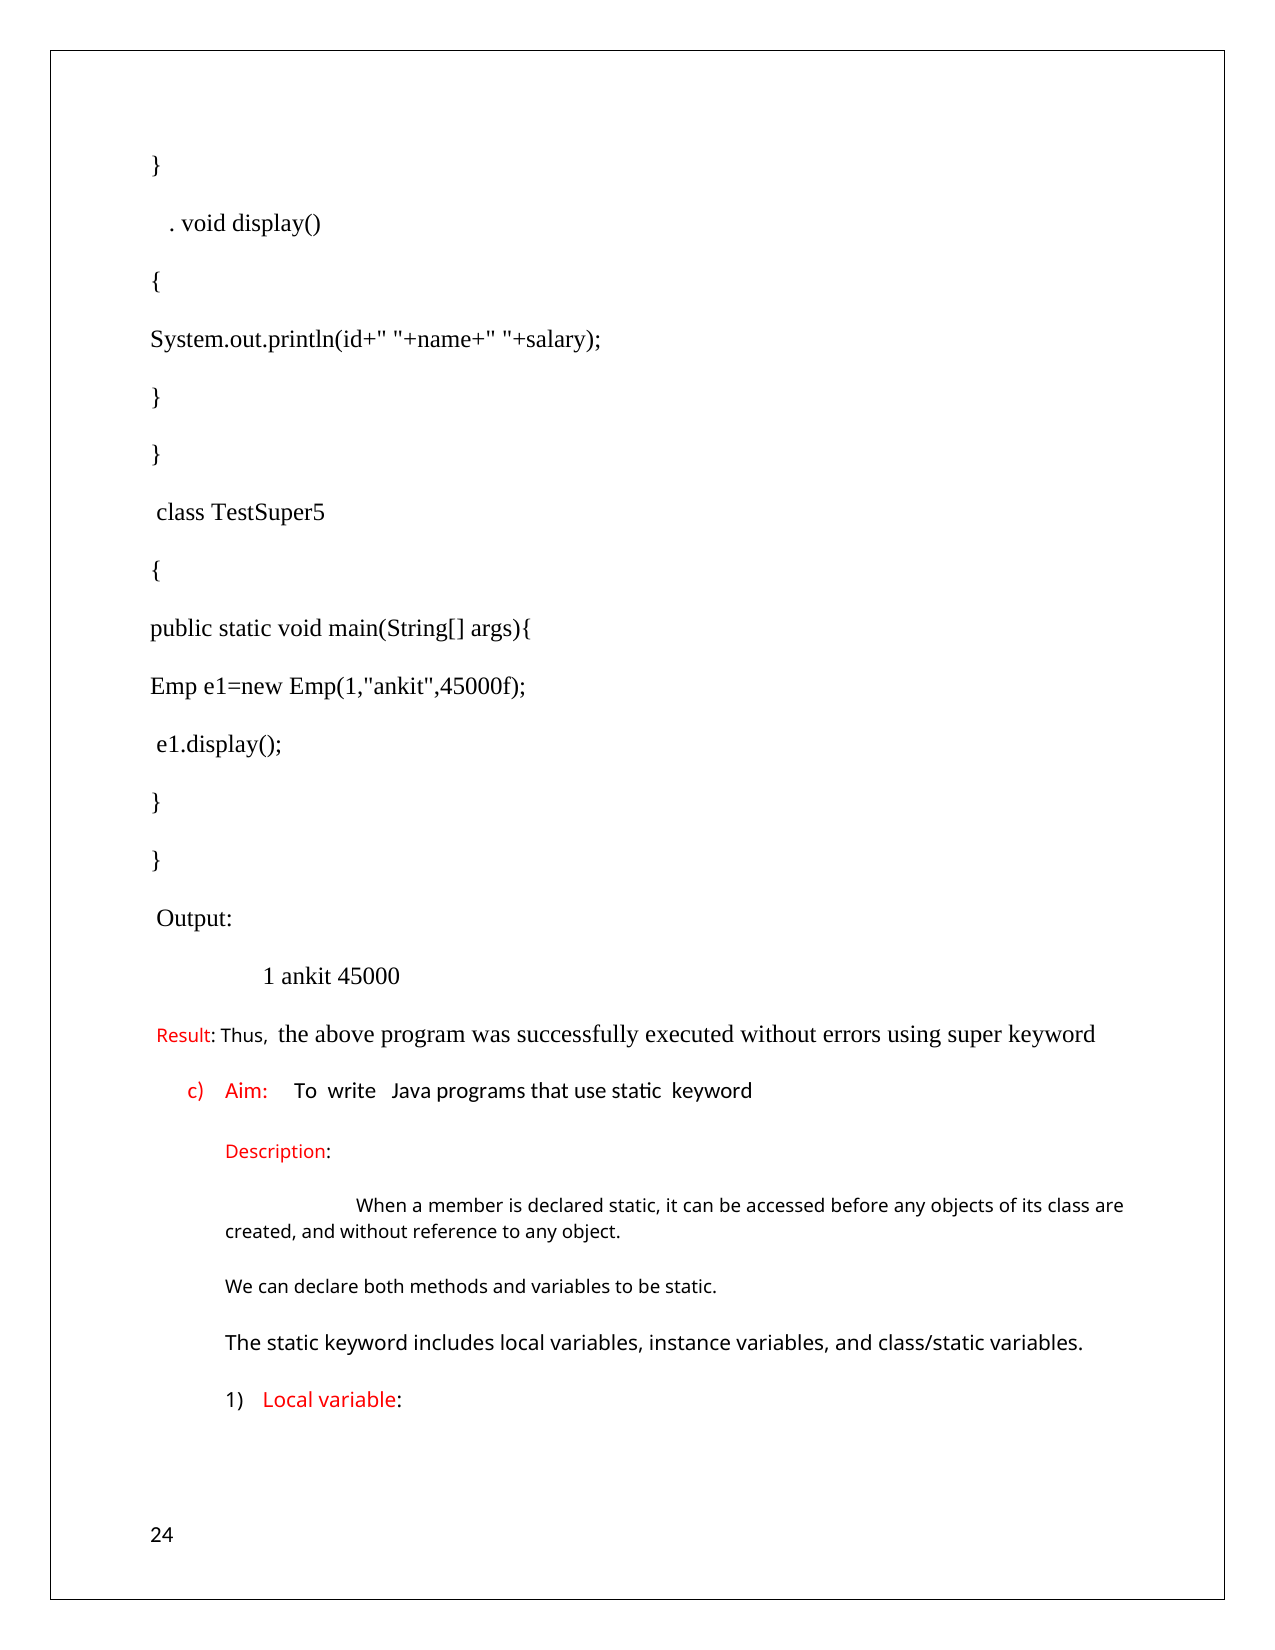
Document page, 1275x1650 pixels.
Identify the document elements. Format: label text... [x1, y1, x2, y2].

text } [150, 787, 1125, 816]
text class TestSuper5 [150, 497, 1125, 526]
text } [150, 439, 1125, 468]
list Aim: To write Java programs that use static keyword [187, 1077, 1125, 1105]
text public static void main(String[] args){ [150, 613, 1125, 642]
text } [150, 845, 1125, 874]
text We can declare both methods and variables to be static. [225, 1273, 1125, 1298]
text 1 ankit 45000 [150, 961, 1125, 989]
text System.out.println(id+" "+name+" "+salary); [150, 324, 1125, 352]
list Local variable: [225, 1385, 1125, 1414]
text e1.display(); [150, 729, 1125, 758]
text } [150, 150, 1125, 179]
text . void display() [150, 208, 1125, 237]
text The static keyword includes local variables, instance variables, and class/static variables. [225, 1328, 1125, 1356]
text Description: [225, 1138, 1125, 1163]
text When a member is declared static, it can be accessed before any objects of its class are created, and without reference to any object. [225, 1193, 1125, 1244]
text Emp e1=new Emp(1,"ankit",45000f); [150, 671, 1125, 700]
text Output: [150, 903, 1125, 932]
text { [150, 555, 1125, 584]
text Result: Thus, the above program was successfully executed without errors using super keyword [150, 1019, 1125, 1047]
text { [150, 266, 1125, 294]
text } [150, 382, 1125, 410]
